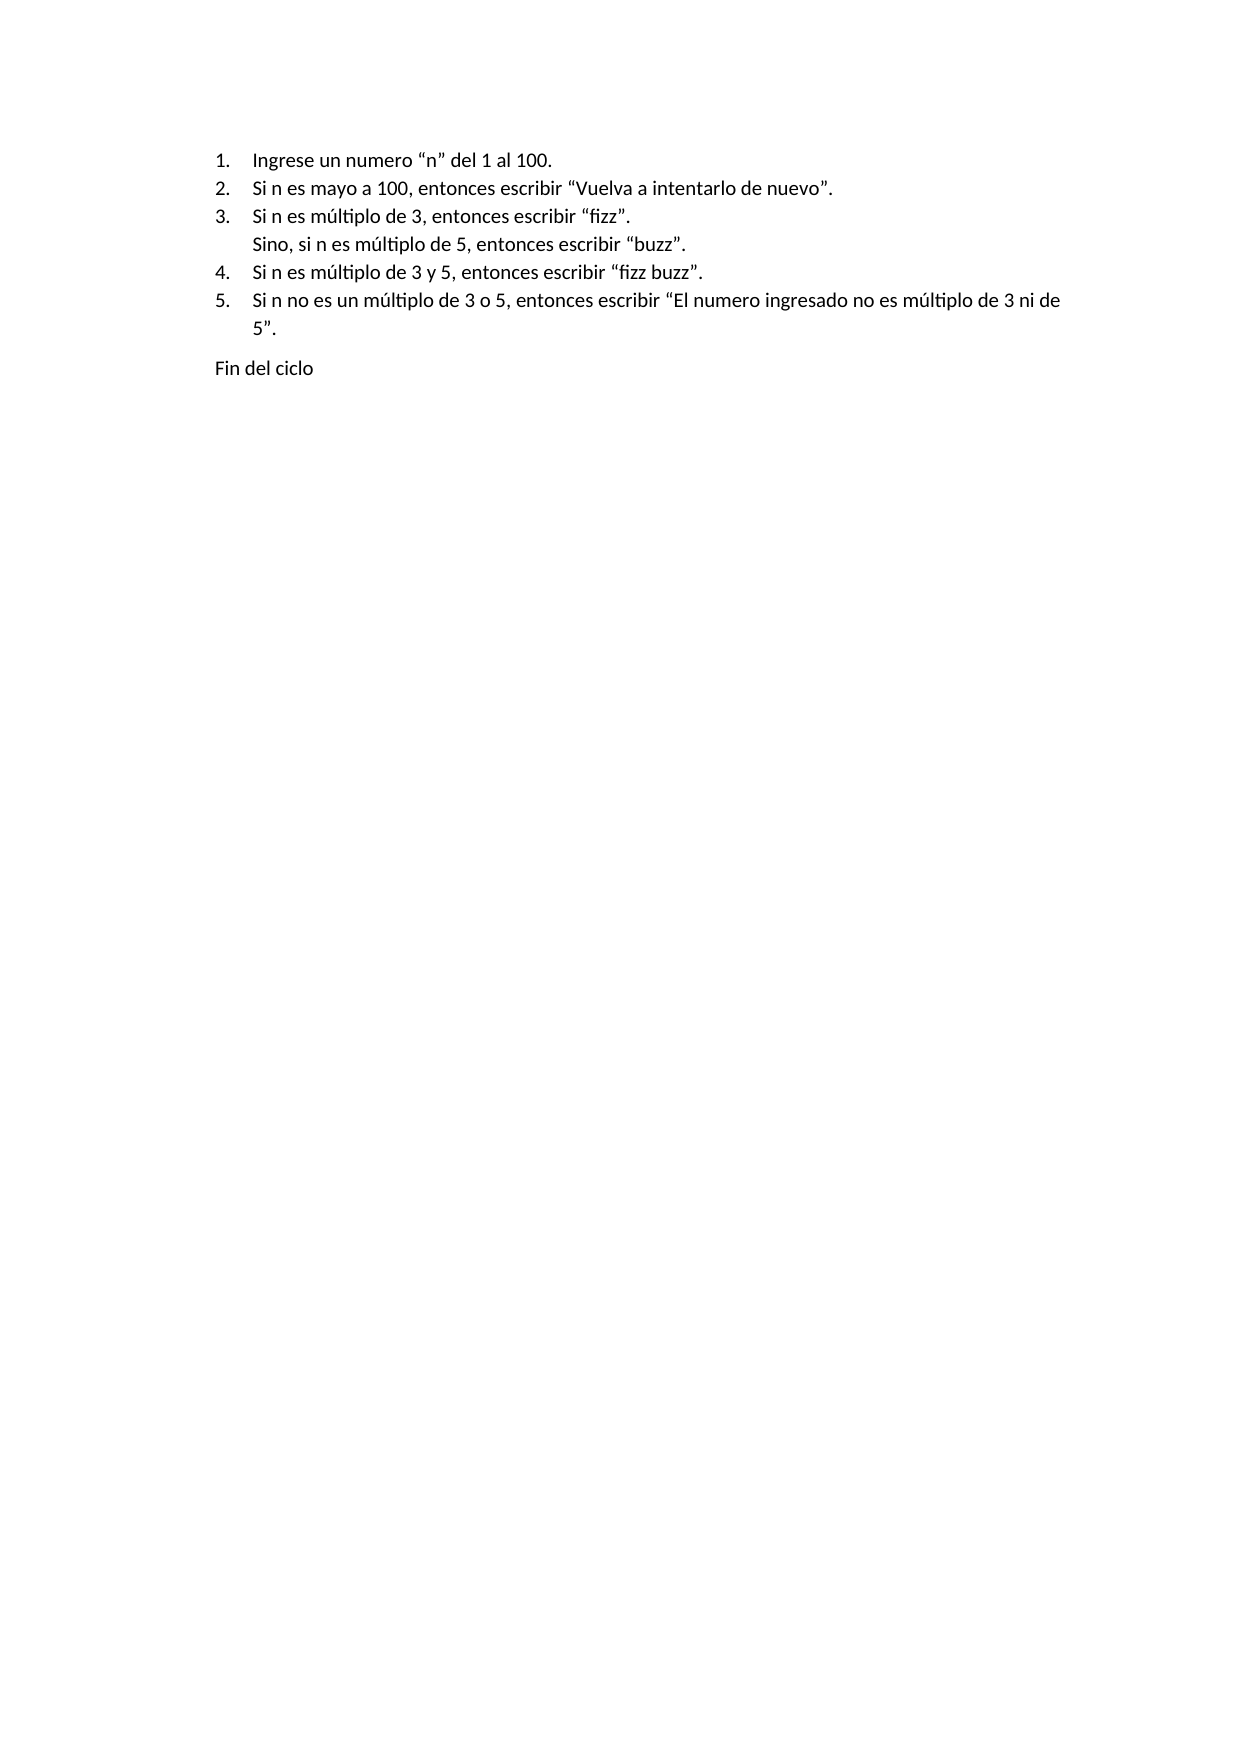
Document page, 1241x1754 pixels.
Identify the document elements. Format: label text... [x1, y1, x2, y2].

list Si n es múltiplo de 3, entonces escribir “fizz”. [215, 203, 1063, 229]
text Fin del ciclo [215, 356, 1063, 381]
list Ingrese un numero “n” del 1 al 100. [215, 148, 1063, 173]
list Sino, si n es múltiplo de 5, entonces escribir “buzz”. [252, 231, 1063, 257]
list Si n no es un múltiplo de 3 o 5, entonces escribir “El numero ingresado no es múltiplo de 3 ni de 5”. [215, 287, 1063, 341]
list Si n es múltiplo de 3 y 5, entonces escribir “fizz buzz”. [215, 259, 1063, 285]
list Si n es mayo a 100, entonces escribir “Vuelva a intentarlo de nuevo”. [215, 176, 1063, 201]
